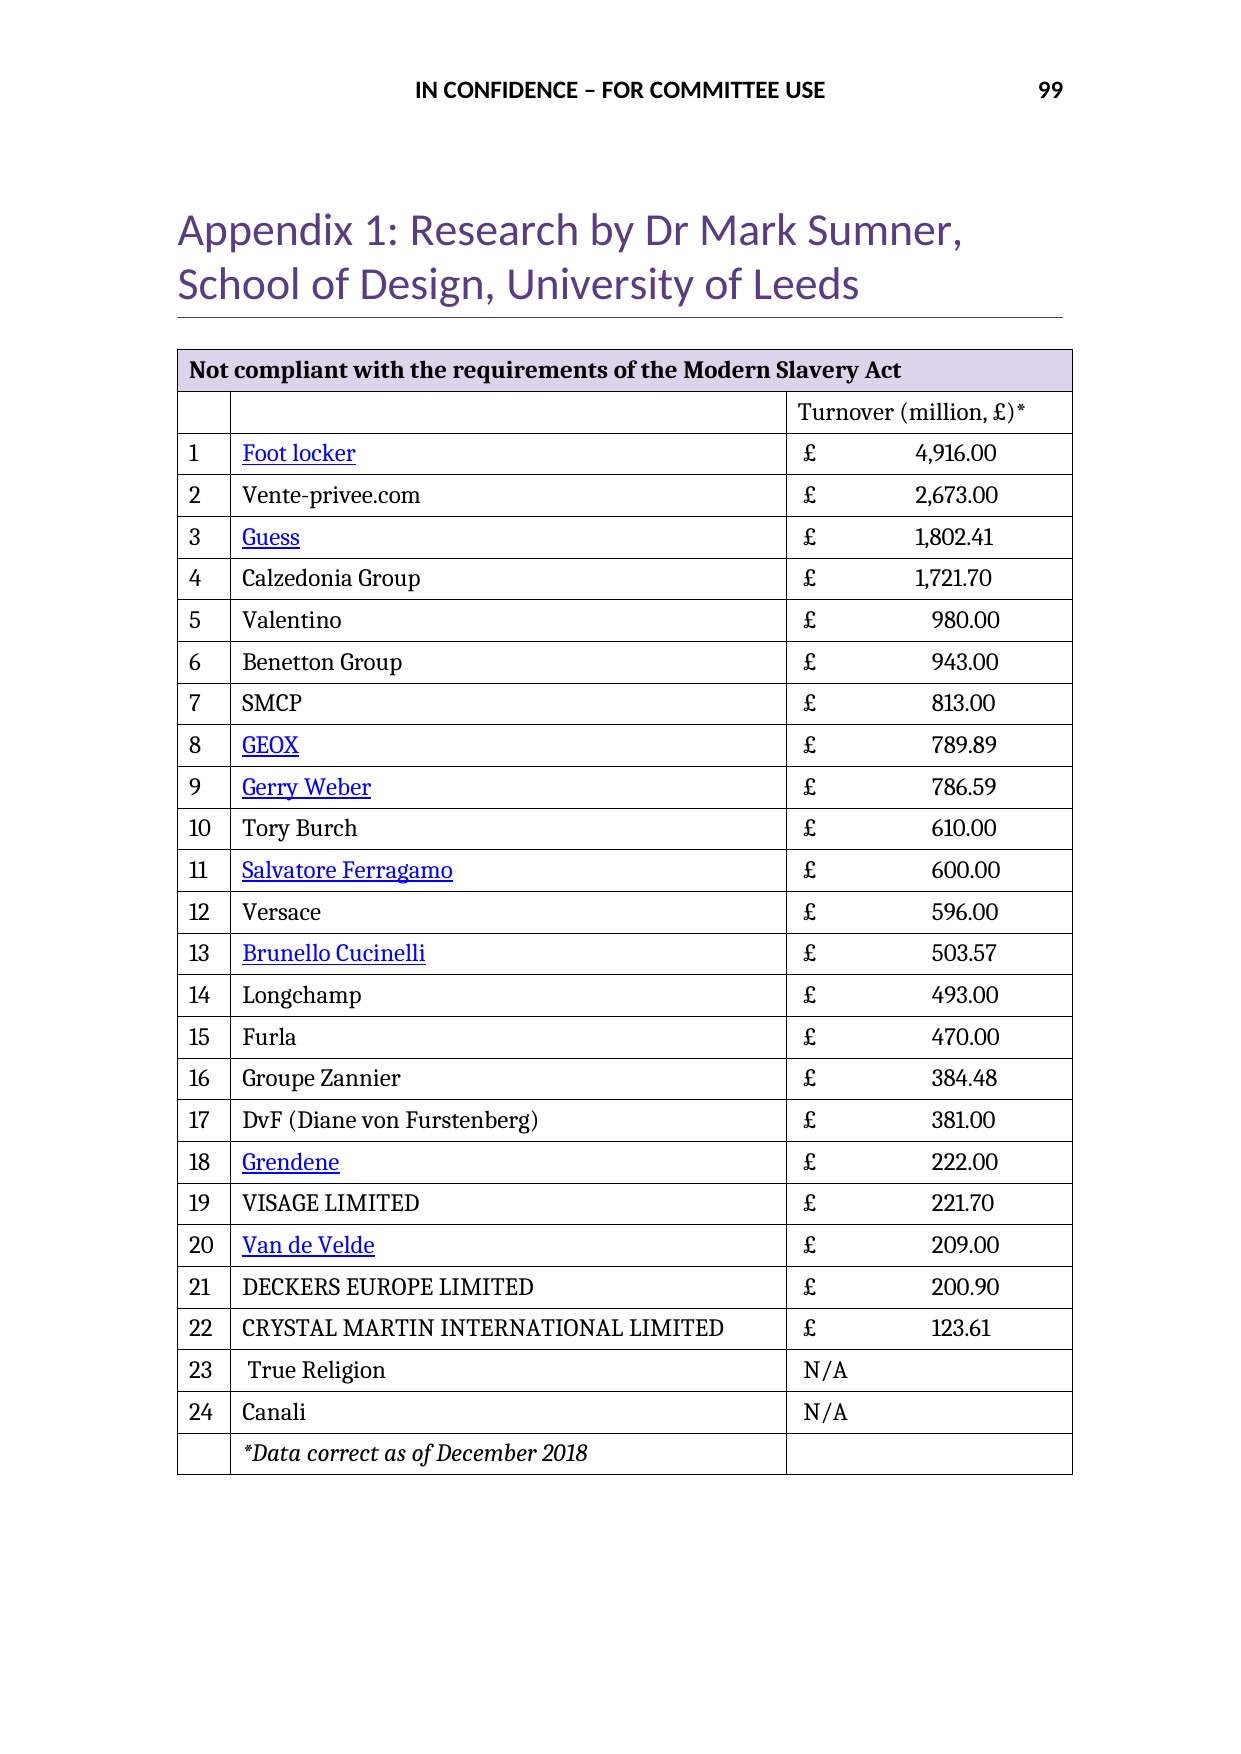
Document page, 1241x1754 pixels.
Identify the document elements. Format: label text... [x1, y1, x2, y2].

table_cell £ 200.90 [787, 1267, 1072, 1307]
table_cell £ 209.00 [787, 1225, 1072, 1266]
table_cell Valentino [231, 600, 786, 641]
table_cell CRYSTAL MARTIN INTERNATIONAL LIMITED [231, 1309, 786, 1349]
table_cell £ 222.00 [787, 1142, 1072, 1182]
table_cell £ 2,673.00 [787, 475, 1072, 516]
table_cell Versace [231, 892, 786, 932]
table_cell 11 [178, 850, 230, 891]
table_cell Foot locker [231, 434, 786, 474]
table_cell £ 381.00 [787, 1100, 1072, 1141]
table_cell Grendene [231, 1142, 786, 1182]
table_cell 16 [178, 1059, 230, 1099]
table_cell £ 503.57 [787, 934, 1072, 974]
table_cell 8 [178, 725, 230, 766]
table_cell £ 789.89 [787, 725, 1072, 766]
table_cell £ 813.00 [787, 684, 1072, 724]
table_cell 13 [178, 934, 230, 974]
table_cell [178, 1434, 230, 1474]
table_cell Groupe Zannier [231, 1059, 786, 1099]
table_cell N/A [787, 1350, 1072, 1391]
table_cell £ 600.00 [787, 850, 1072, 891]
table_cell £ 610.00 [787, 809, 1072, 849]
table_cell 19 [178, 1184, 230, 1224]
table_cell £ 493.00 [787, 975, 1072, 1016]
table_cell 7 [178, 684, 230, 724]
table_cell [231, 392, 786, 432]
table_cell Tory Burch [231, 809, 786, 849]
table_cell 22 [178, 1309, 230, 1349]
table_cell DECKERS EUROPE LIMITED [231, 1267, 786, 1307]
table_cell Guess [231, 517, 786, 557]
subtitle Research by Dr Mark Sumner, School of Design, University of Leeds [177, 202, 1063, 317]
table_cell 9 [178, 767, 230, 807]
table_cell 2 [178, 475, 230, 516]
table_cell Benetton Group [231, 642, 786, 682]
table_cell Calzedonia Group [231, 559, 786, 599]
table_cell Longchamp [231, 975, 786, 1016]
table_cell 4 [178, 559, 230, 599]
table_cell Vente-privee.com [231, 475, 786, 516]
table_cell £ 1,802.41 [787, 517, 1072, 557]
table_cell £ 786.59 [787, 767, 1072, 807]
table_cell Brunello Cucinelli [231, 934, 786, 974]
table_cell 1 [178, 434, 230, 474]
table_cell 15 [178, 1017, 230, 1057]
table_cell 10 [178, 809, 230, 849]
table_cell N/A [787, 1392, 1072, 1432]
table_cell 23 [178, 1350, 230, 1391]
table_cell 18 [178, 1142, 230, 1182]
table_cell Gerry Weber [231, 767, 786, 807]
table_cell 20 [178, 1225, 230, 1266]
table_cell 21 [178, 1267, 230, 1307]
table_cell £ 221.70 [787, 1184, 1072, 1224]
table_cell 17 [178, 1100, 230, 1141]
table_cell £ 1,721.70 [787, 559, 1072, 599]
table_cell Van de Velde [231, 1225, 786, 1266]
table_cell 24 [178, 1392, 230, 1432]
table_cell Furla [231, 1017, 786, 1057]
table_cell 14 [178, 975, 230, 1016]
table_cell 3 [178, 517, 230, 557]
table_cell DvF (Diane von Furstenberg) [231, 1100, 786, 1141]
table_header Not compliant with the requirements of the Modern Slavery Act [178, 350, 1072, 391]
table_cell £ 123.61 [787, 1309, 1072, 1349]
table_cell 12 [178, 892, 230, 932]
table_cell £ 384.48 [787, 1059, 1072, 1099]
table_cell True Religion [231, 1350, 786, 1391]
table_cell £ 4,916.00 [787, 434, 1072, 474]
table_cell [178, 392, 230, 432]
table_cell £ 980.00 [787, 600, 1072, 641]
table_cell £ 470.00 [787, 1017, 1072, 1057]
table_cell 6 [178, 642, 230, 682]
table_cell Salvatore Ferragamo [231, 850, 786, 891]
table_cell Turnover (million, £)* [787, 392, 1072, 432]
table_cell *Data correct as of December 2018 [231, 1434, 786, 1474]
table_cell GEOX [231, 725, 786, 766]
table_cell 5 [178, 600, 230, 641]
table_cell Canali [231, 1392, 786, 1432]
table_cell [787, 1434, 1072, 1474]
table_cell £ 943.00 [787, 642, 1072, 682]
table_cell £ 596.00 [787, 892, 1072, 932]
table_cell VISAGE LIMITED [231, 1184, 786, 1224]
table_cell SMCP [231, 684, 786, 724]
